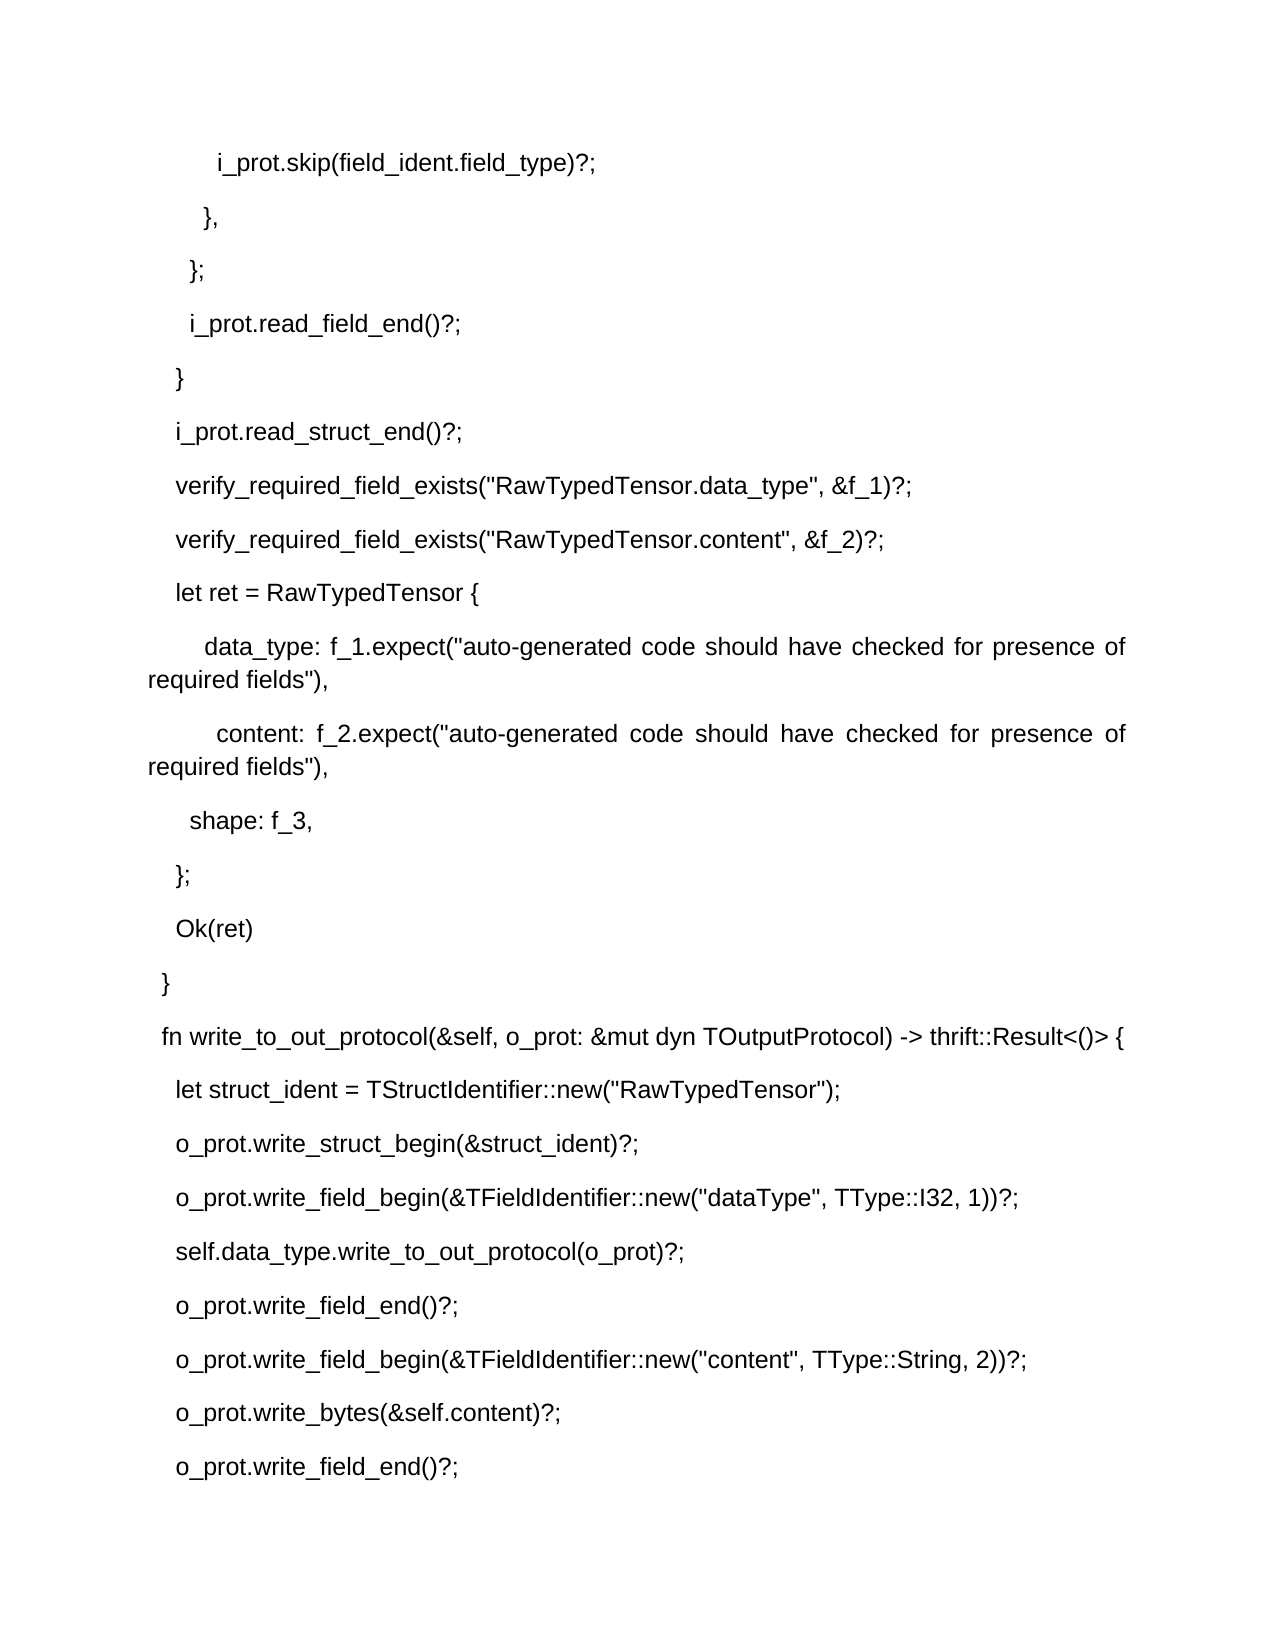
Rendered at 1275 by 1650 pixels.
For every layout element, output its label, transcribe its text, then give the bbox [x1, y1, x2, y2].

text } [148, 968, 1127, 996]
text verify_required_field_exists("RawTypedTensor.content", &f_2)?; [148, 524, 1127, 553]
text i_prot.read_struct_end()?; [148, 417, 1127, 446]
text shape: f_3, [148, 806, 1127, 835]
text o_prot.write_field_begin(&TFieldIdentifier::new("content", TType::String, 2))?; [148, 1344, 1127, 1373]
text self.data_type.write_to_out_protocol(o_prot)?; [148, 1237, 1127, 1266]
text o_prot.write_field_end()?; [148, 1291, 1127, 1319]
text } [148, 363, 1127, 392]
text content: f_2.expect("auto-generated code should have checked for presence of required fields"), [148, 719, 1127, 781]
text verify_required_field_exists("RawTypedTensor.data_type", &f_1)?; [148, 471, 1127, 499]
text o_prot.write_field_end()?; [148, 1452, 1127, 1481]
text i_prot.read_field_end()?; [148, 309, 1127, 338]
text data_type: f_1.expect("auto-generated code should have checked for presence of required fields"), [148, 632, 1127, 694]
text o_prot.write_field_begin(&TFieldIdentifier::new("dataType", TType::I32, 1))?; [148, 1183, 1127, 1212]
text Ok(ret) [148, 914, 1127, 942]
text let ret = RawTypedTensor { [148, 578, 1127, 607]
text fn write_to_out_protocol(&self, o_prot: &mut dyn TOutputProtocol) -> thrift::Result<()> { [148, 1021, 1127, 1050]
text let struct_ident = TStructIdentifier::new("RawTypedTensor"); [148, 1075, 1127, 1104]
text o_prot.write_bytes(&self.content)?; [148, 1398, 1127, 1427]
text }, [148, 201, 1127, 230]
text o_prot.write_struct_begin(&struct_ident)?; [148, 1129, 1127, 1158]
text i_prot.skip(field_ident.field_type)?; [148, 148, 1127, 176]
text }; [148, 255, 1127, 284]
text }; [148, 860, 1127, 889]
